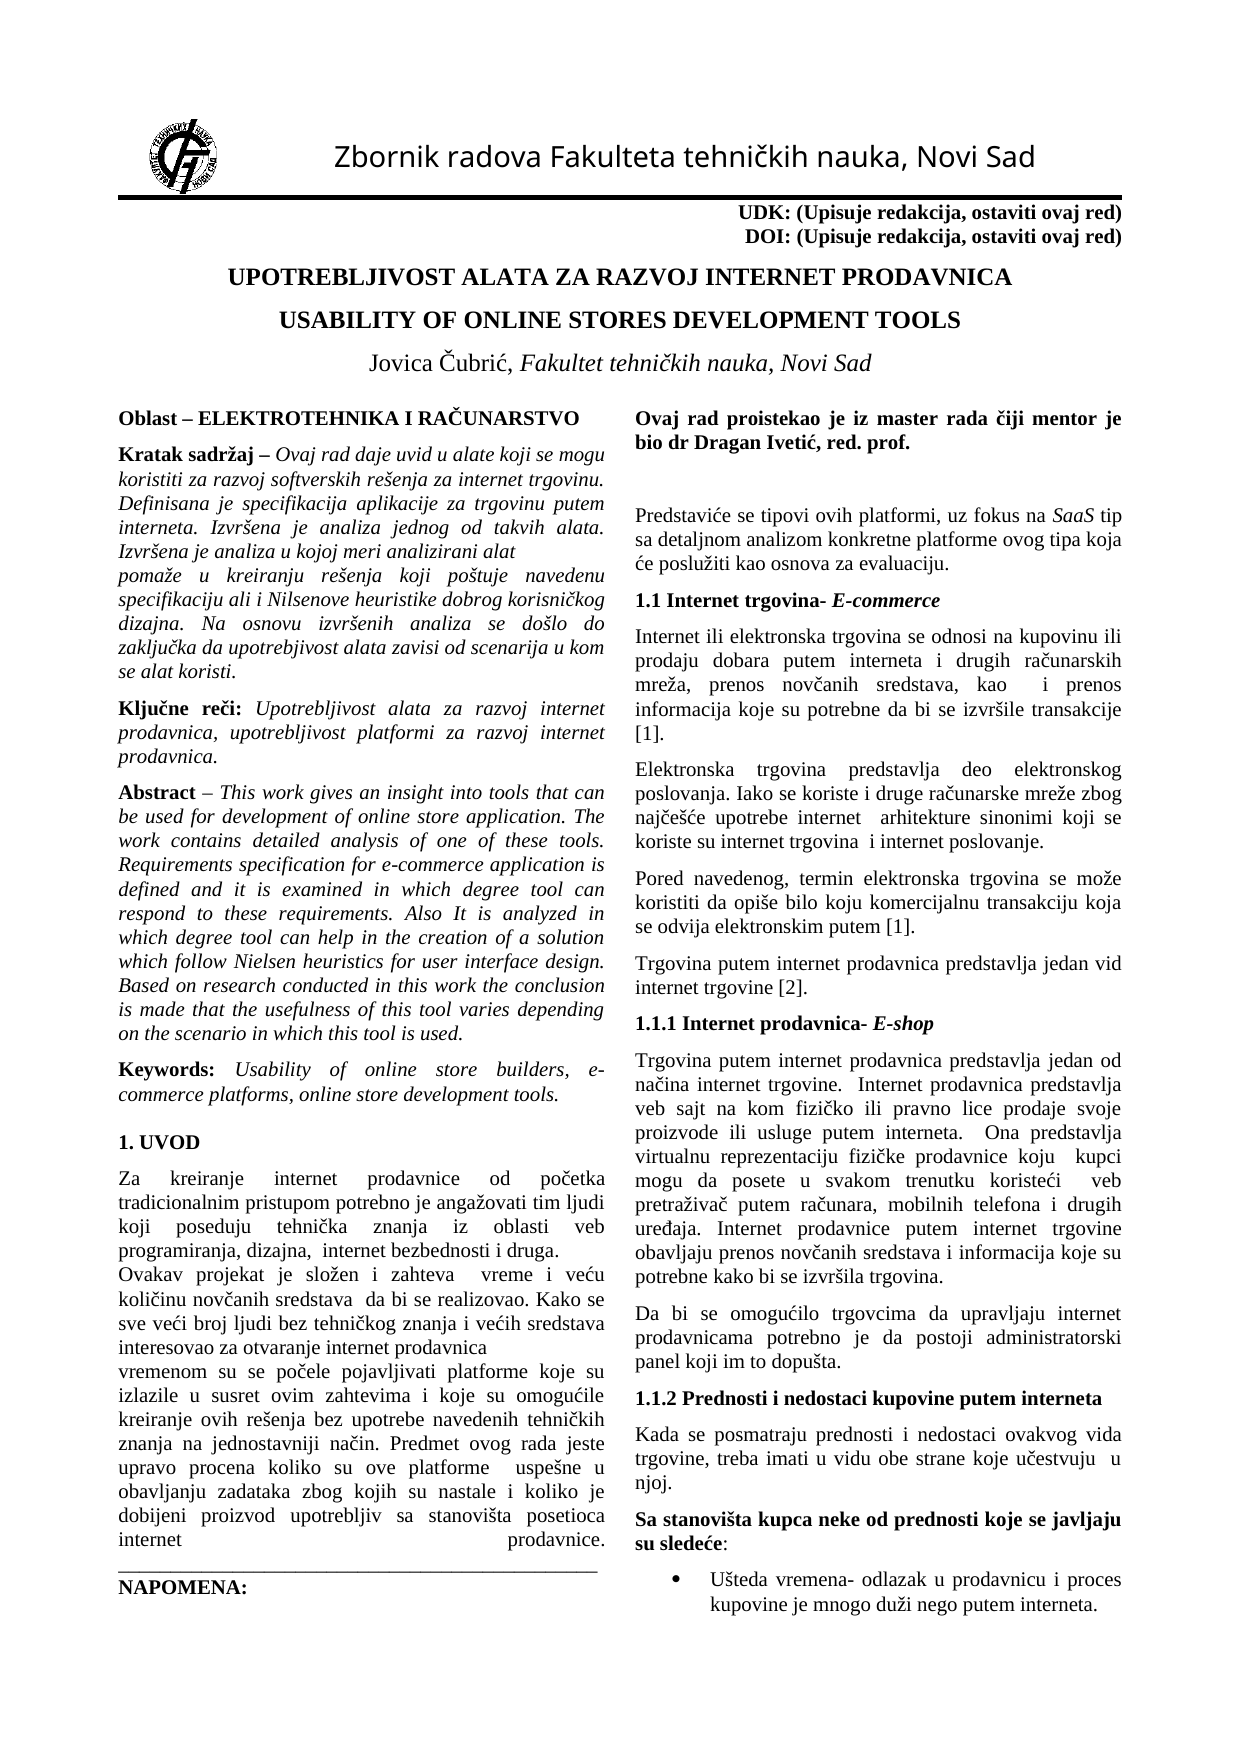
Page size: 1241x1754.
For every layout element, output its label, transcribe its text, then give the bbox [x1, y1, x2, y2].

text Jovica Čubrić, Fakultet tehničkih nauka, Novi Sad [118, 348, 1122, 377]
text 1.1.2 Prednosti i nedostaci kupovine putem interneta [635, 1386, 1122, 1409]
table_header Zbornik radova Fakulteta tehničkih nauka, Novi Sad [248, 118, 1122, 195]
text Oblast – ELEKTROTEHNIKA I RAČUNARSTVO [118, 406, 605, 430]
text pomaže u kreiranju rešenja koji poštuje navedenu specifikaciju ali i Nilsenove heuristike dobrog korisničkog dizajna. Na osnovu izvršenih analiza se došlo do zaključka da upotrebjivost alata zavisi od scenarija u kom se alat koristi. [118, 563, 605, 683]
text Sa stanovišta kupca neke od prednosti koje se javljaju su sledeće: [635, 1507, 1122, 1555]
text Abstract – This work gives an insight into tools that can be used for development of online store application. The work contains detailed analysis of one of these tools. Requirements specification for e-commerce application is defined and it is examined in which degree tool can respond to these requirements. Also It is analyzed in which degree tool can help in the creation of a solution which follow Nielsen heuristics for user interface design. Based on research conducted in this work the conclusion is made that the usefulness of this tool varies depending on the scenario in which this tool is used. [118, 780, 605, 1045]
text NAPOMENA: [118, 1575, 605, 1599]
text Ovaj rad proistekao je iz master rada čiji mentor je bio dr Dragan Ivetić, red. prof. [635, 406, 1122, 454]
text USABILITY OF ONLINE STORES DEVELOPMENT TOOLS [118, 305, 1122, 334]
text UPOTREBLJIVOST ALATA ZA RAZVOJ INTERNET PRODAVNICA [118, 262, 1122, 291]
text Da bi se omogućilo trgovcima da upravljaju internet prodavnicama potrebno je da postoji administratorski panel koji im to dopušta. [635, 1301, 1122, 1373]
text Trgovina putem internet prodavnica predstavlja jedan od načina internet trgovine. Internet prodavnica predstavlja veb sajt na kom fizičko ili pravno lice prodaje svoje proizvode ili usluge putem interneta. Ona predstavlja virtualnu reprezentaciju fizičke prodavnice koju kupci mogu da posete u svakom trenutku koristeći veb pretraživač putem računara, mobilnih telefona i drugih uređaja. Internet prodavnice putem internet trgovine obavljaju prenos novčanih sredstava i informacija koje su potrebne kako bi se izvršila trgovina. [635, 1048, 1122, 1288]
text Pored navedenog, termin elektronska trgovina se može koristiti da opiše bilo koju komercijalnu transakciju koja se odvija elektronskim putem [1]. [635, 866, 1122, 938]
text UDK: (Upisuje redakcija, ostaviti ovaj red) [118, 200, 1122, 224]
table_header [118, 118, 248, 195]
text Internet ili elektronska trgovina se odnosi na kupovinu ili prodaju dobara putem interneta i drugih računarskih mreža, prenos novčanih sredstava, kao i prenos informacija koje su potrebne da bi se izvršile transakcije [1]. [635, 624, 1122, 744]
text 1. UVOD [118, 1129, 605, 1154]
text Keywords: Usability of online store builders, e-commerce platforms, online store development tools. [118, 1057, 605, 1106]
text Predstaviće se tipovi ovih platformi, uz fokus na SaaS tip sa detaljnom analizom konkretne platforme ovog tipa koja će poslužiti kao osnova za evaluaciju. [635, 503, 1122, 575]
text Ključne reči: Upotrebljivost alata za razvoj internet prodavnica, upotrebljivost platformi za razvoj internet prodavnica. [118, 696, 605, 768]
text Elektronska trgovina predstavlja deo elektronskog poslovanja. Iako se koriste i druge računarske mreže zbog najčešće upotrebe internet arhitekture sinonimi koji se koriste su internet trgovina i internet poslovanje. [635, 757, 1122, 853]
text 1.1 Internet trgovina- E-commerce [635, 588, 1122, 612]
text Kada se posmatraju prednosti i nedostaci ovakvog vida trgovine, treba imati u vidu obe strane koje učestvuju u njoj. [635, 1422, 1122, 1494]
text Kratak sadržaj – Ovaj rad daje uvid u alate koji se mogu koristiti za razvoj softverskih rešenja za internet trgovinu. Definisana je specifikacija aplikacije za trgovinu putem interneta. Izvršena je analiza jednog od takvih alata. Izvršena je analiza u kojoj meri analizirani alat [118, 442, 605, 563]
text DOI: (Upisuje redakcija, ostaviti ovaj red) [118, 224, 1122, 248]
text 1.1.1 Internet prodavnica- E-shop [635, 1011, 1122, 1035]
text Za kreiranje internet prodavnice od početka tradicionalnim pristupom potrebno je angažovati tim ljudi koji poseduju tehnička znanja iz oblasti veb programiranja, dizajna, internet bezbednosti i druga. [118, 1166, 605, 1262]
text Ovakav projekat je složen i zahteva vreme i veću količinu novčanih sredstava da bi se realizovao. Kako se sve veći broj ljudi bez tehničkog znanja i većih sredstava interesovao za otvaranje internet prodavnica [118, 1262, 605, 1359]
list Ušteda vremena- odlazak u prodavnicu i proces kupovine je mnogo duži nego putem interneta. [672, 1567, 1122, 1616]
text vremenom su se počele pojavljivati platforme koje su izlazile u susret ovim zahtevima i koje su omogućile kreiranje ovih rešenja bez upotrebe navedenih tehničkih znanja na jednostavniji način. Predmet ovog rada jeste upravo procena koliko su ove platforme uspešne u obavljanju zadataka zbog kojih su nastale i koliko je dobijeni proizvod upotrebljiv sa stanovišta posetioca internet prodavnice. ______________________________________________ [118, 1359, 605, 1575]
text Trgovina putem internet prodavnica predstavlja jedan vid internet trgovine [2]. [635, 951, 1122, 999]
picture [149, 119, 217, 194]
